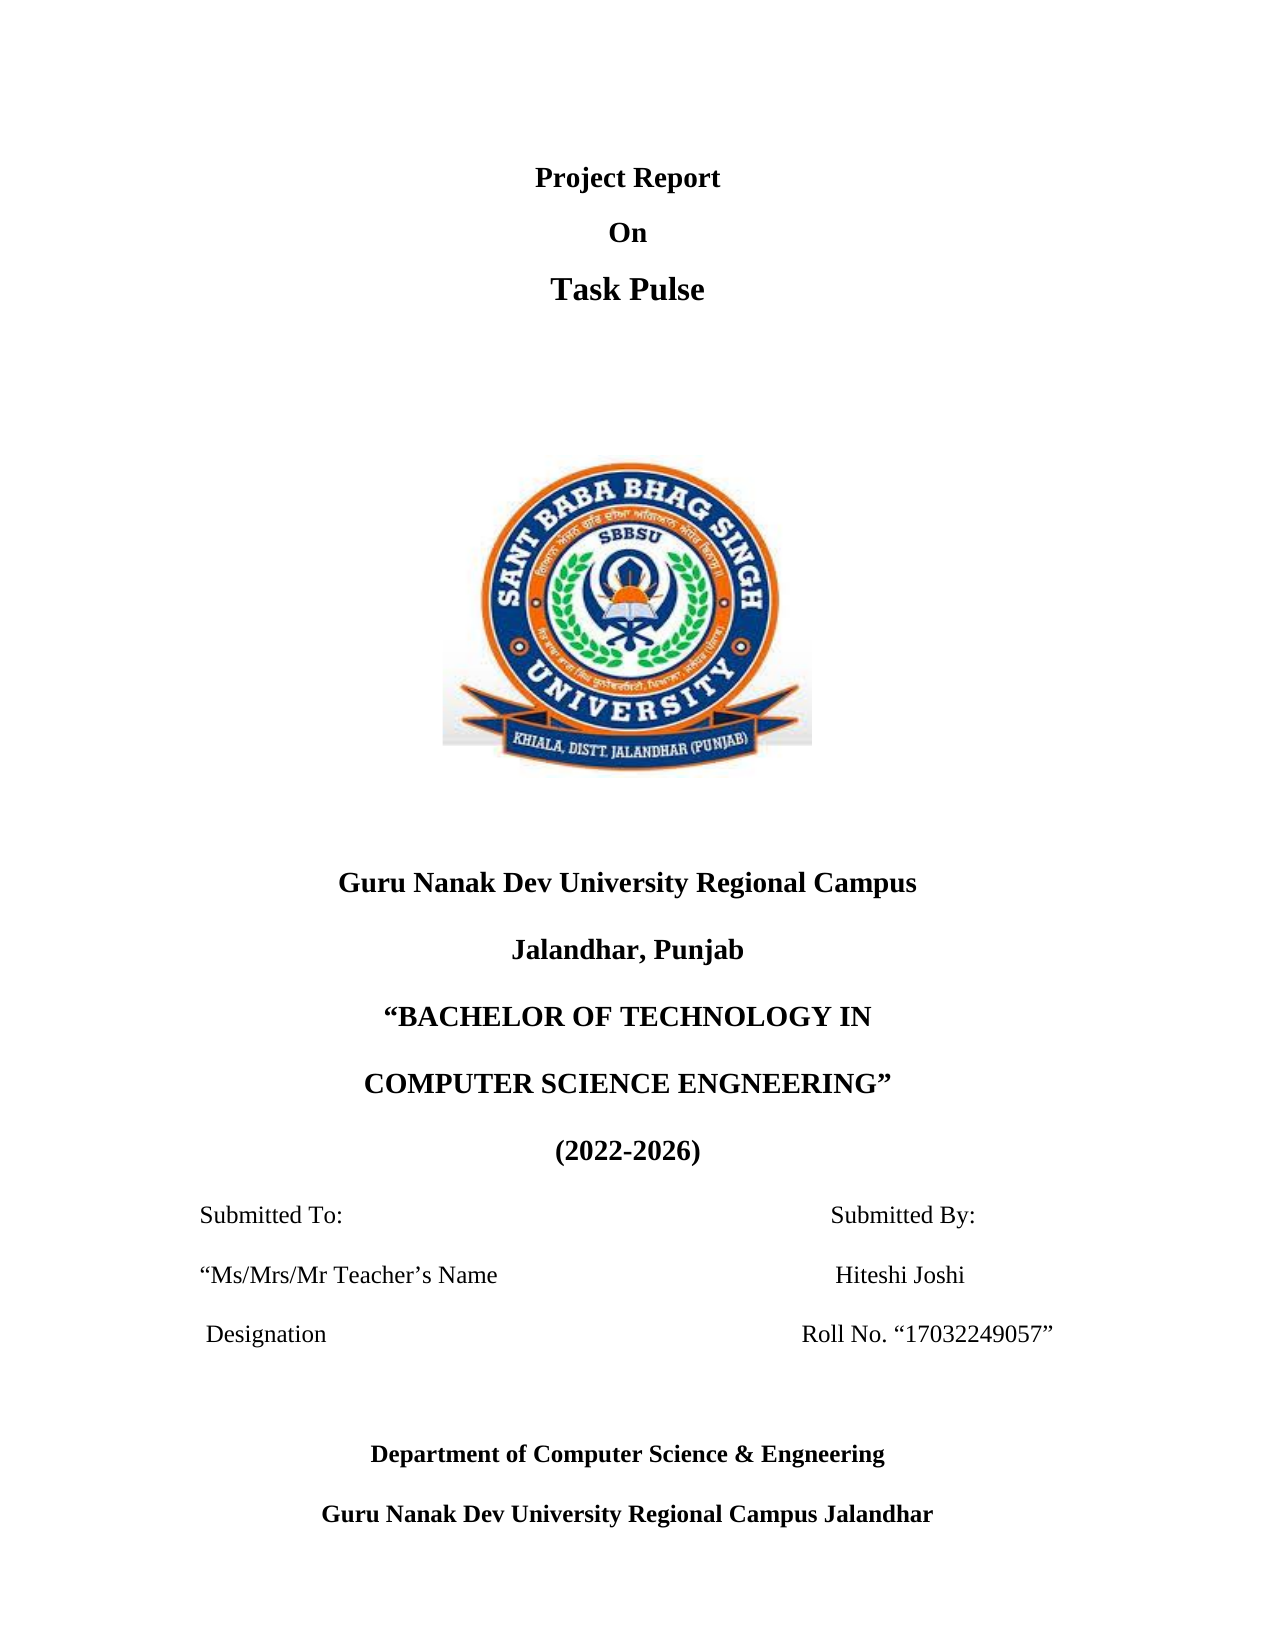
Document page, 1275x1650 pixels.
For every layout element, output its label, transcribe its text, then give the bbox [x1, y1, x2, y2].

subtitle On [118, 215, 1137, 248]
text Designation Roll No. “17032249057” [118, 1319, 1137, 1348]
text Submitted To: Submitted By: [118, 1200, 1137, 1229]
text “BACHELOR OF TECHNOLOGY IN [118, 999, 1137, 1032]
text (2022-2026) [118, 1133, 1137, 1166]
text Guru Nanak Dev University Regional Campus [118, 865, 1137, 898]
text Jalandhar, Punjab [118, 932, 1137, 966]
text Department of Computer Science & Engneering [118, 1439, 1137, 1468]
text COMPUTER SCIENCE ENGNEERING” [118, 1066, 1137, 1099]
subtitle Project Report [118, 160, 1137, 194]
text Guru Nanak Dev University Regional Campus Jalandhar [118, 1499, 1137, 1528]
subtitle Task Pulse [118, 269, 1137, 308]
picture [442, 455, 812, 778]
text “Ms/Mrs/Mr Teacher’s Name Hiteshi Joshi [118, 1260, 1137, 1288]
